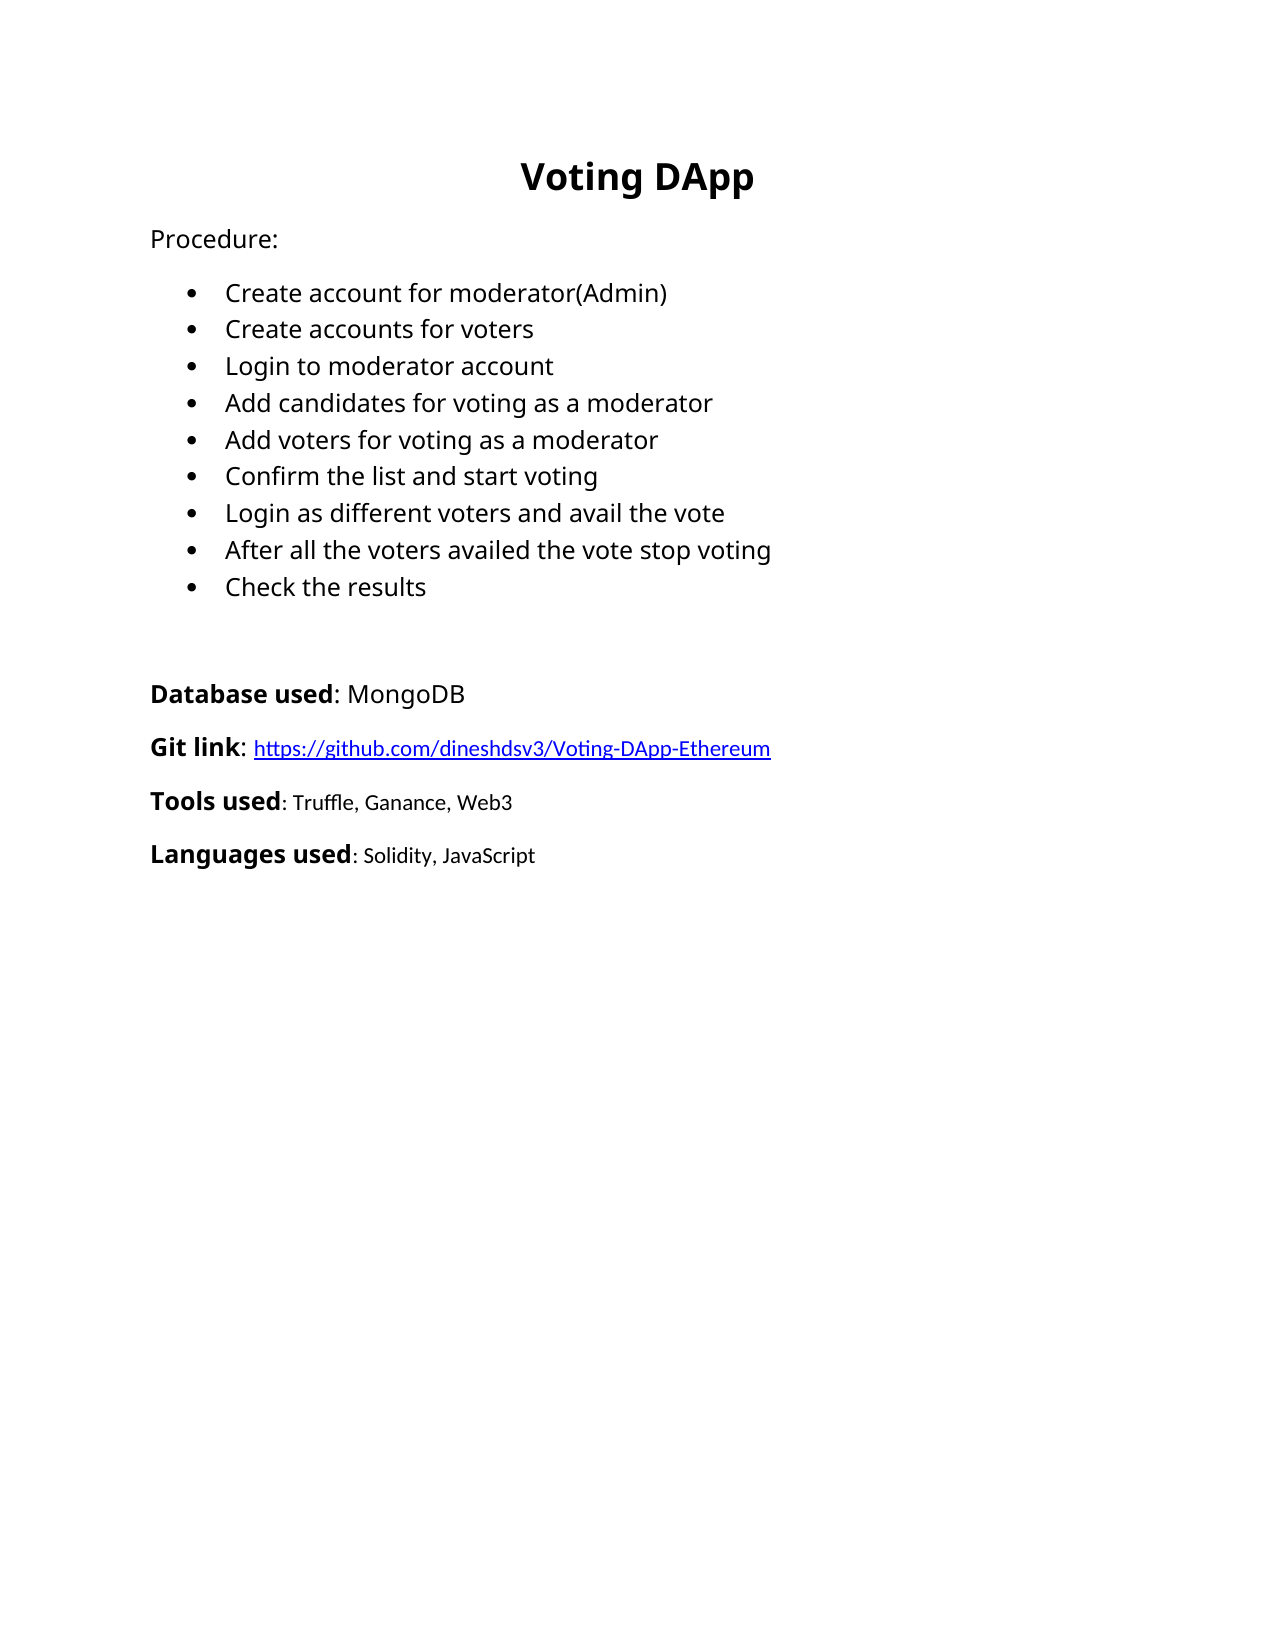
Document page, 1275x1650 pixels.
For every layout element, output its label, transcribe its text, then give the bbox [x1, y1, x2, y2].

text Procedure: [150, 222, 1125, 256]
list Create accounts for voters [187, 312, 1125, 346]
list Add candidates for voting as a moderator [187, 386, 1125, 419]
text Tools used: Truffle, Ganance, Web3 [150, 783, 1125, 817]
text Database used: MongoDB [150, 676, 1125, 710]
list Create account for moderator(Admin) [187, 275, 1125, 309]
text Languages used: Solidity, JavaScript [150, 837, 1125, 871]
list Check the results [187, 569, 1125, 603]
text Git link: https://github.com/dineshdsv3/Voting-DApp-Ethereum [150, 730, 1125, 764]
list After all the voters availed the vote stop voting [187, 533, 1125, 567]
list Login as different voters and avail the vote [187, 496, 1125, 530]
list Confirm the list and start voting [187, 459, 1125, 493]
list Login to moderator account [187, 349, 1125, 383]
list Add voters for voting as a moderator [187, 422, 1125, 456]
text Voting DApp [150, 150, 1125, 201]
